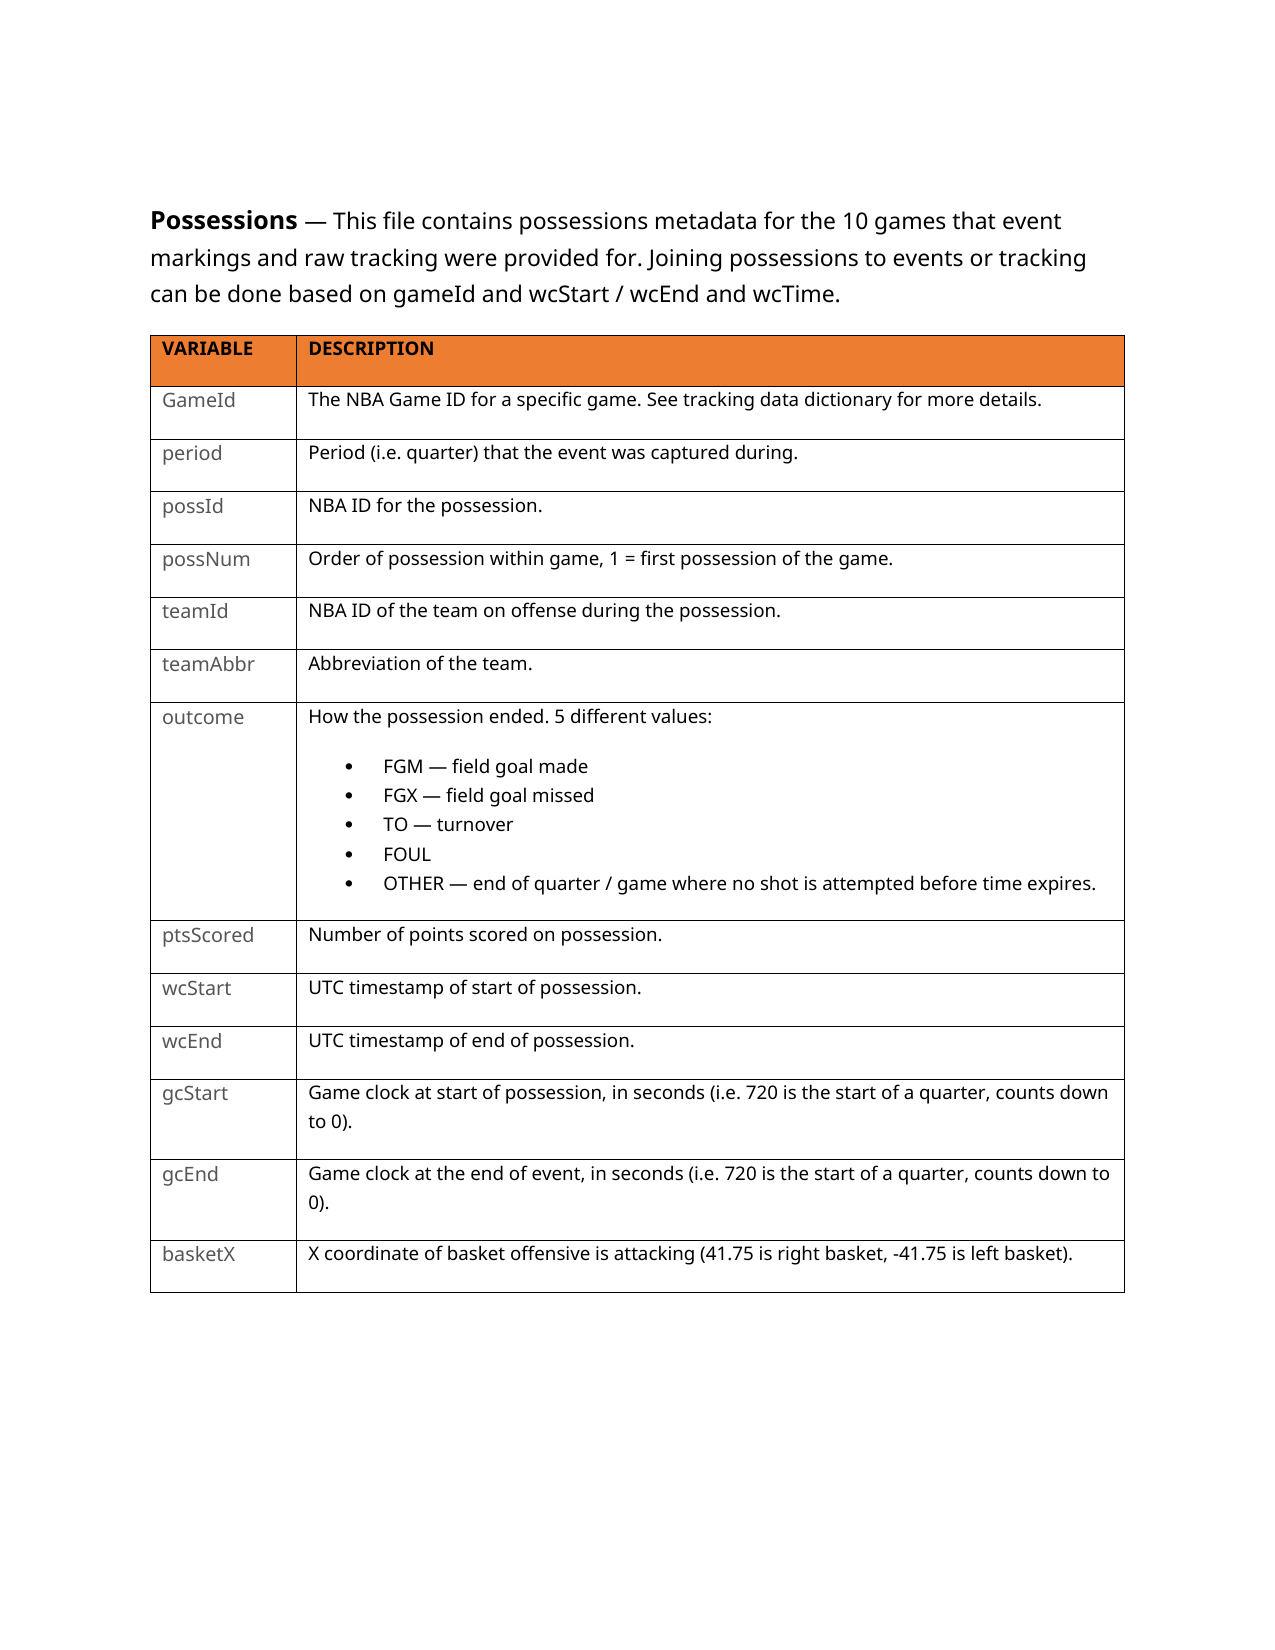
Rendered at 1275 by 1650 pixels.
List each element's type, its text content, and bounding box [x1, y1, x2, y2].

table_cell possNum [151, 545, 296, 597]
table_cell teamAbbr [151, 650, 296, 702]
table_cell NBA ID for the possession. [297, 492, 1124, 544]
table_cell X coordinate of basket offensive is attacking (41.75 is right basket, -41.75 is left basket). [297, 1241, 1124, 1292]
table_cell How the possession ended. 5 different values: FGM — field goal made FGX — field goal missed TO — turnover FOUL OTHER — end of quarter / game where no shot is attempted before time expires. [297, 703, 1124, 920]
table_cell GameId [151, 387, 296, 438]
table_cell basketX [151, 1241, 296, 1292]
table_cell Order of possession within game, 1 = first possession of the game. [297, 545, 1124, 597]
table_cell gcStart [151, 1080, 296, 1159]
table_cell The NBA Game ID for a specific game. See tracking data dictionary for more details. [297, 387, 1124, 438]
table_cell Abbreviation of the team. [297, 650, 1124, 702]
table_cell teamId [151, 598, 296, 649]
table_cell possId [151, 492, 296, 544]
table_cell Game clock at the end of event, in seconds (i.e. 720 is the start of a quarter, counts down to 0). [297, 1160, 1124, 1239]
table_cell ptsScored [151, 921, 296, 973]
table_cell Period (i.e. quarter) that the event was captured during. [297, 440, 1124, 491]
table_cell wcStart [151, 974, 296, 1026]
table_cell outcome [151, 703, 296, 920]
table_cell Game clock at start of possession, in seconds (i.e. 720 is the start of a quarter, counts down to 0). [297, 1080, 1124, 1159]
table_cell Number of points scored on possession. [297, 921, 1124, 973]
table_cell NBA ID of the team on offense during the possession. [297, 598, 1124, 649]
table_cell gcEnd [151, 1160, 296, 1239]
table_header DESCRIPTION [297, 336, 1124, 386]
text Possessions — This file contains possessions metadata for the 10 games that event markings and raw tracking were provided for. Joining possessions to events or tracking can be done based on gameId and wcStart / wcEnd and wcTime. [150, 203, 1125, 309]
table_header VARIABLE [151, 336, 296, 386]
table_cell period [151, 440, 296, 491]
table_cell UTC timestamp of end of possession. [297, 1027, 1124, 1078]
table_cell UTC timestamp of start of possession. [297, 974, 1124, 1026]
table_cell wcEnd [151, 1027, 296, 1078]
